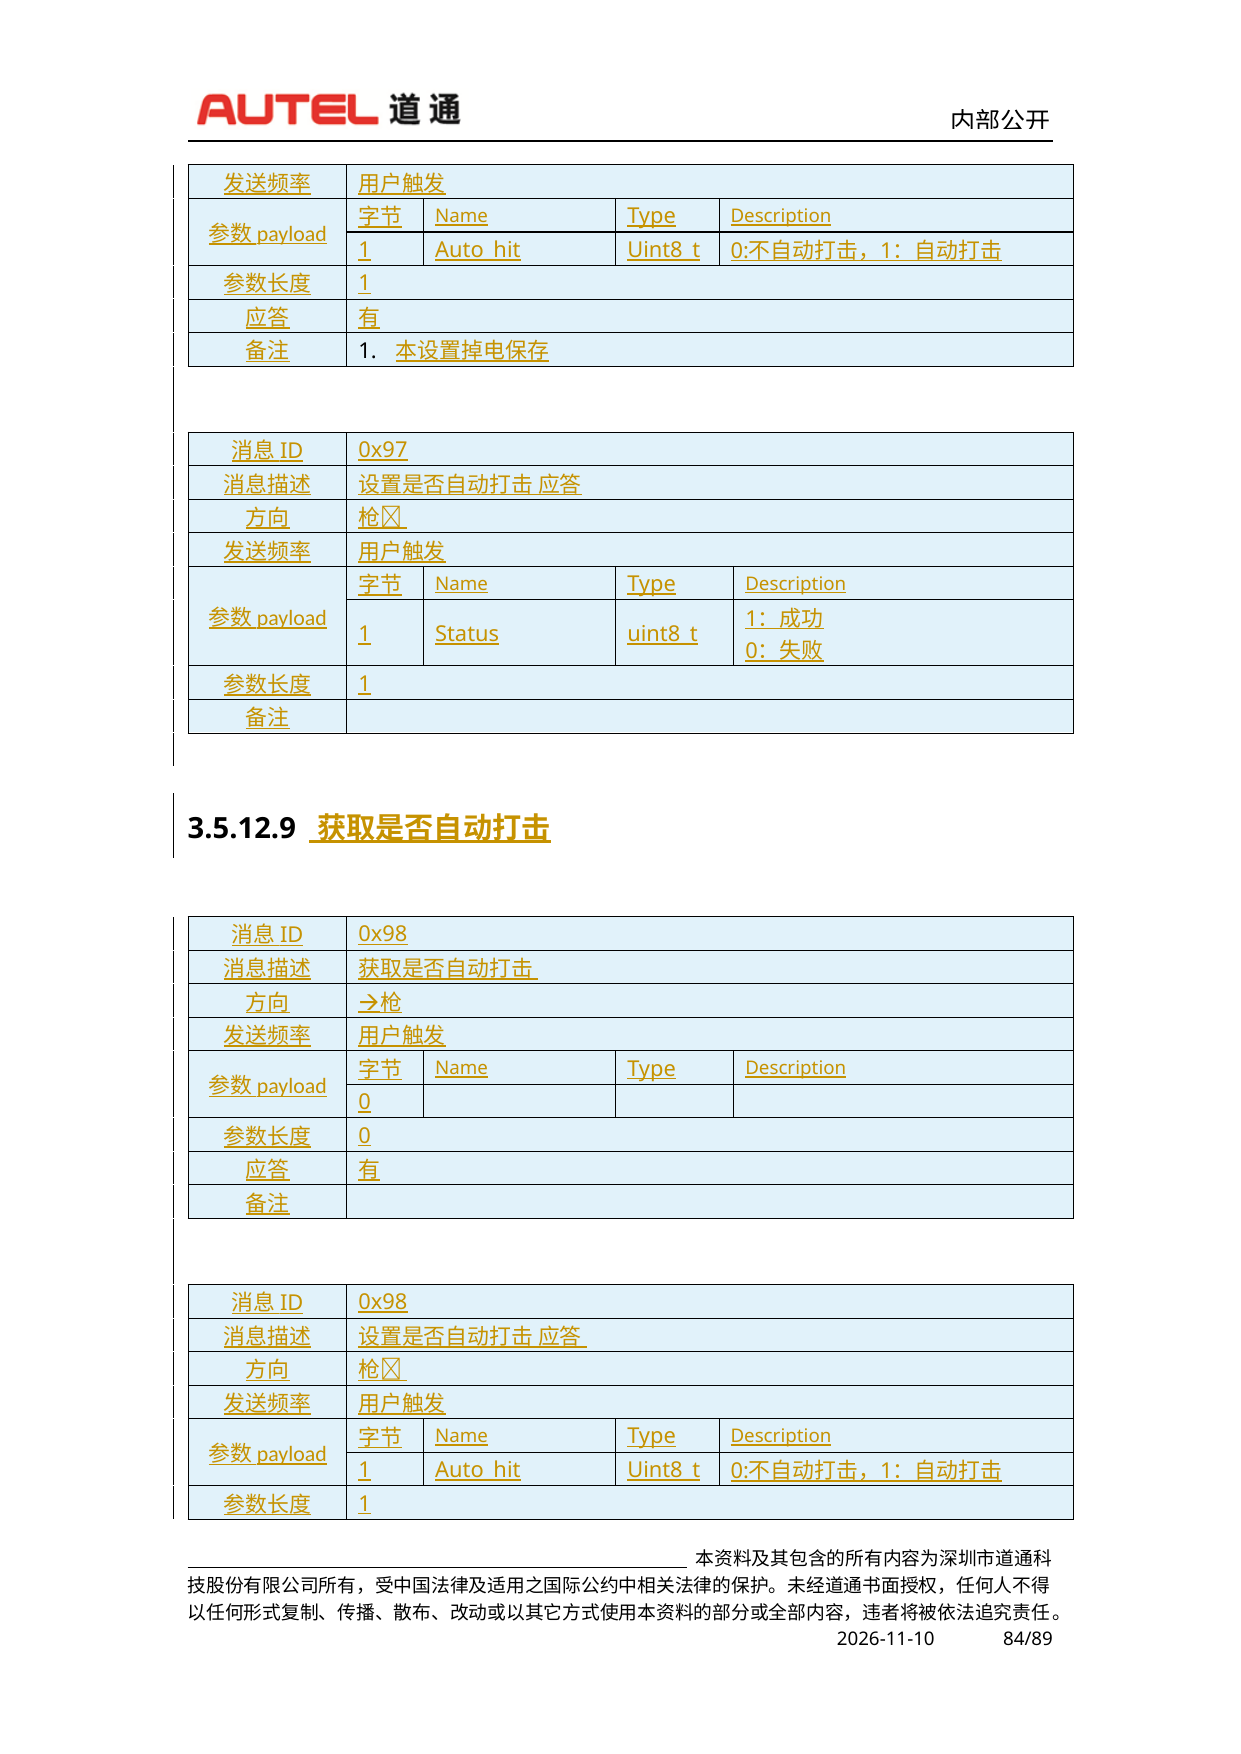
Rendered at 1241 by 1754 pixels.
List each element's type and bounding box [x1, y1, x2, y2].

picture [187, 88, 469, 130]
